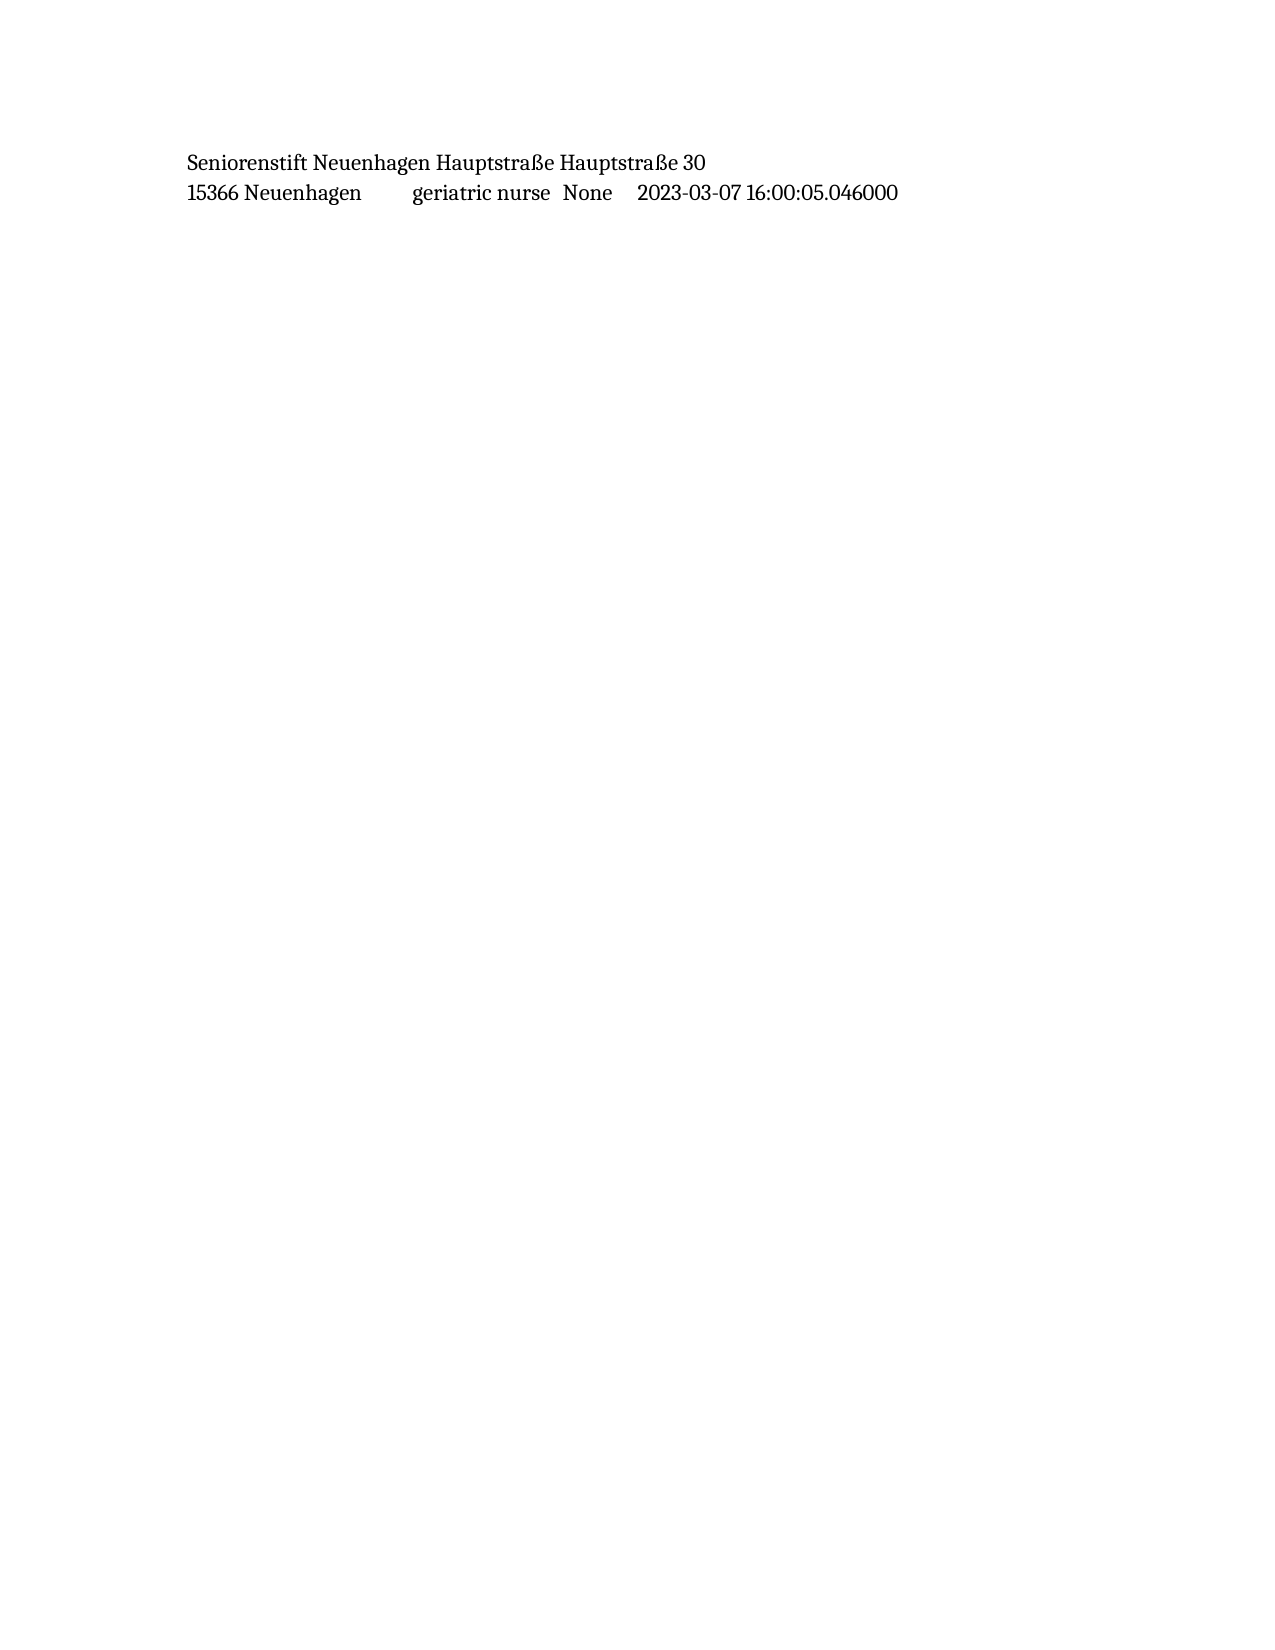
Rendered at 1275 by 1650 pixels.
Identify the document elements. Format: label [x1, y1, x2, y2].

text [187, 150, 1087, 237]
